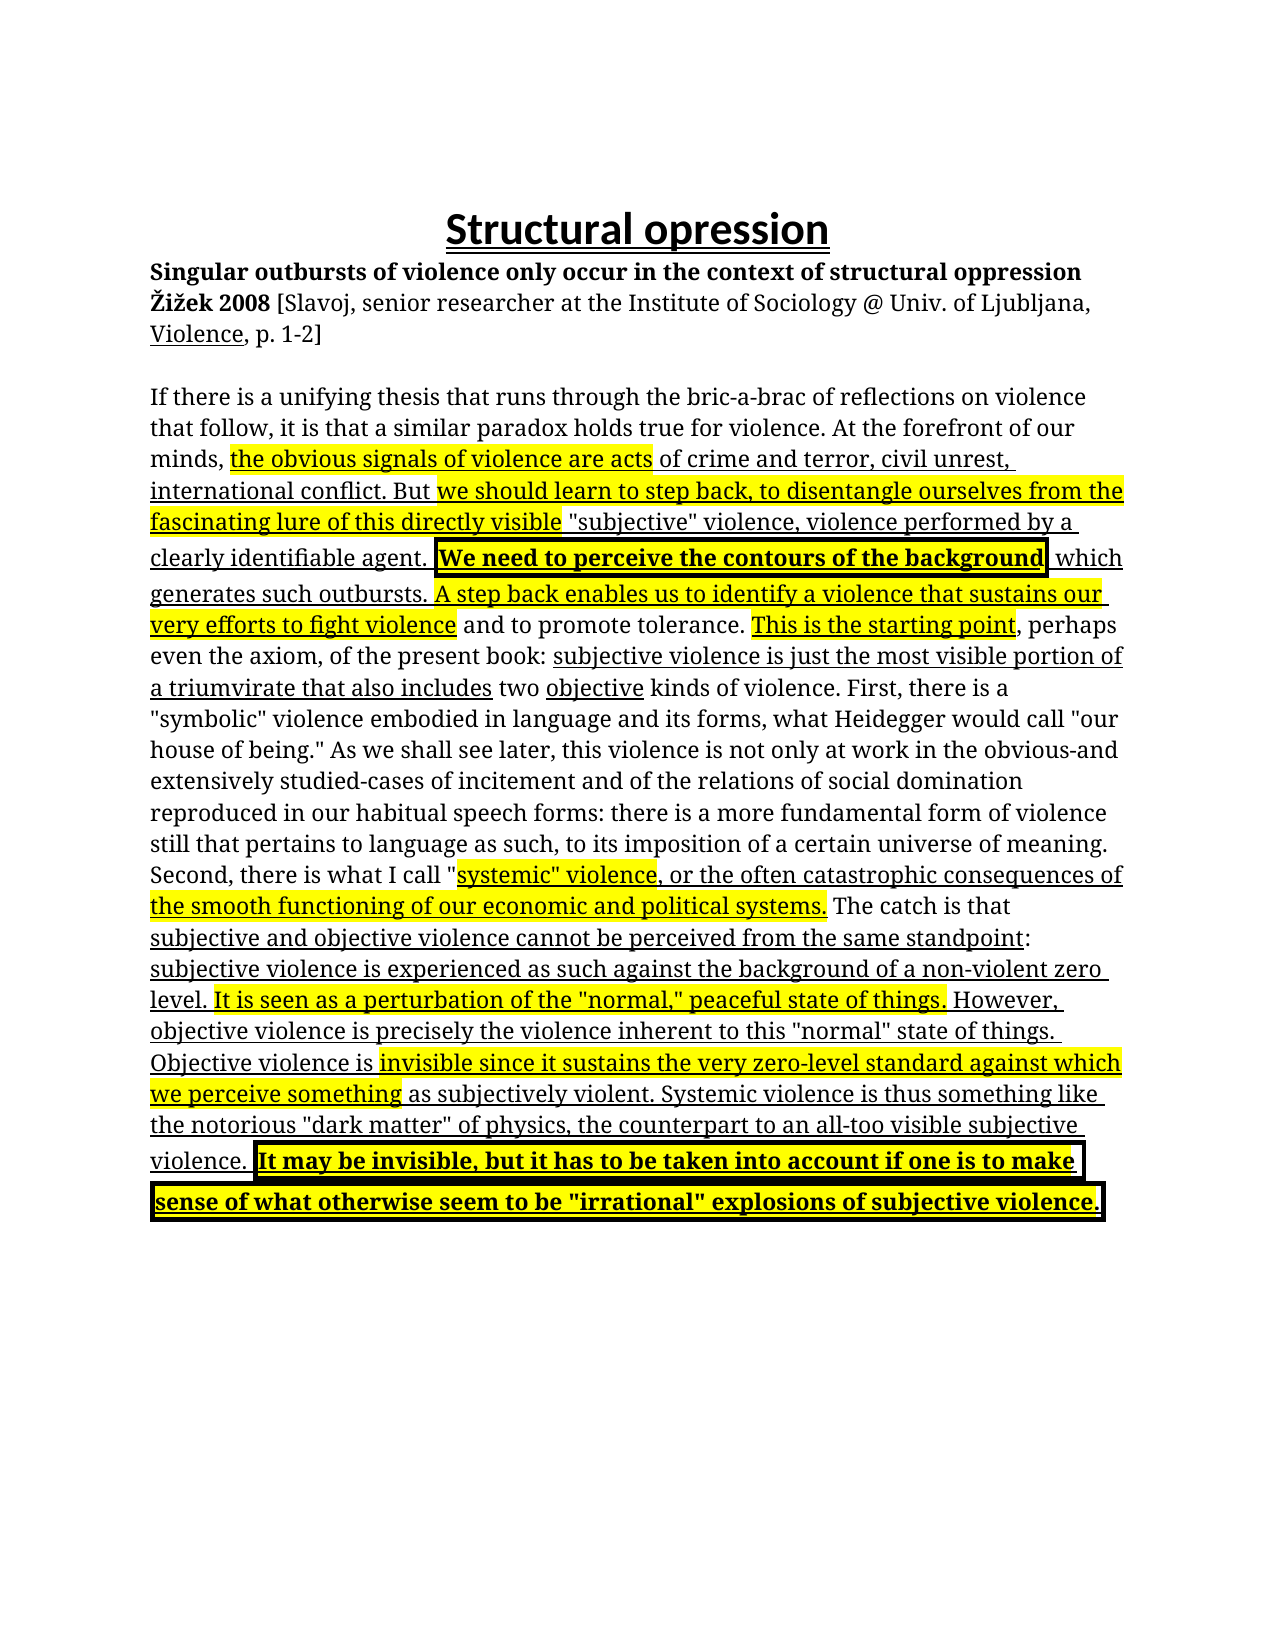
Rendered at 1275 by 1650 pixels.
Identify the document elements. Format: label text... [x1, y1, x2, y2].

text Singular outbursts of violence only occur in the context of structural oppression [150, 256, 1125, 287]
text If there is a unifying thesis that runs through the bric-a-brac of reflections on violence that follow, it is that a similar paradox holds true for violence. At the forefront of our minds, the obvious signals of violence are acts of crime and terror, civil unrest, international conflict. But we should learn to step back, to disentangle ourselves from the fascinating lure of this directly visible "subjective" violence, violence performed by a clearly identifiable agent. We need to perceive the contours of the background which generates such outbursts. A step back enables us to identify a violence that sustains our very efforts to fight violence and to promote tolerance. This is the starting point, perhaps even the axiom, of the present book: subjective violence is just the most visible portion of a triumvirate that also includes two objective kinds of violence. First, there is a "symbolic" violence embodied in language and its forms, what Heidegger would call "our house of being." As we shall see later, this violence is not only at work in the obvious-and extensively studied-cases of incitement and of the relations of social domination reproduced in our habitual speech forms: there is a more fundamental form of violence still that pertains to language as such, to its imposition of a certain universe of meaning. Second, there is what I call "systemic" violence, or the often catastrophic consequences of the smooth functioning of our economic and political systems. The catch is that subjective and objective violence cannot be perceived from the same standpoint: subjective violence is experienced as such against the background of a non-violent zero level. It is seen as a perturbation of the "normal," peaceful state of things. However, objective violence is precisely the violence inherent to this "normal" state of things. Objective violence is invisible since it sustains the very zero-level standard against which we perceive something as subjectively violent. Systemic violence is thus something like the notorious "dark matter" of physics, the counterpart to an all-too visible subjective violence. It may be invisible, but it has to be taken into account if one is to make sense of what otherwise seem to be "irrational" explosions of subjective violence. [150, 381, 1125, 1222]
text Žižek 2008 [Slavoj, senior researcher at the Institute of Sociology @ Univ. of Ljubljana, Violence, p. 1-2] [150, 287, 1125, 350]
subtitle Structural opression [150, 200, 1125, 256]
